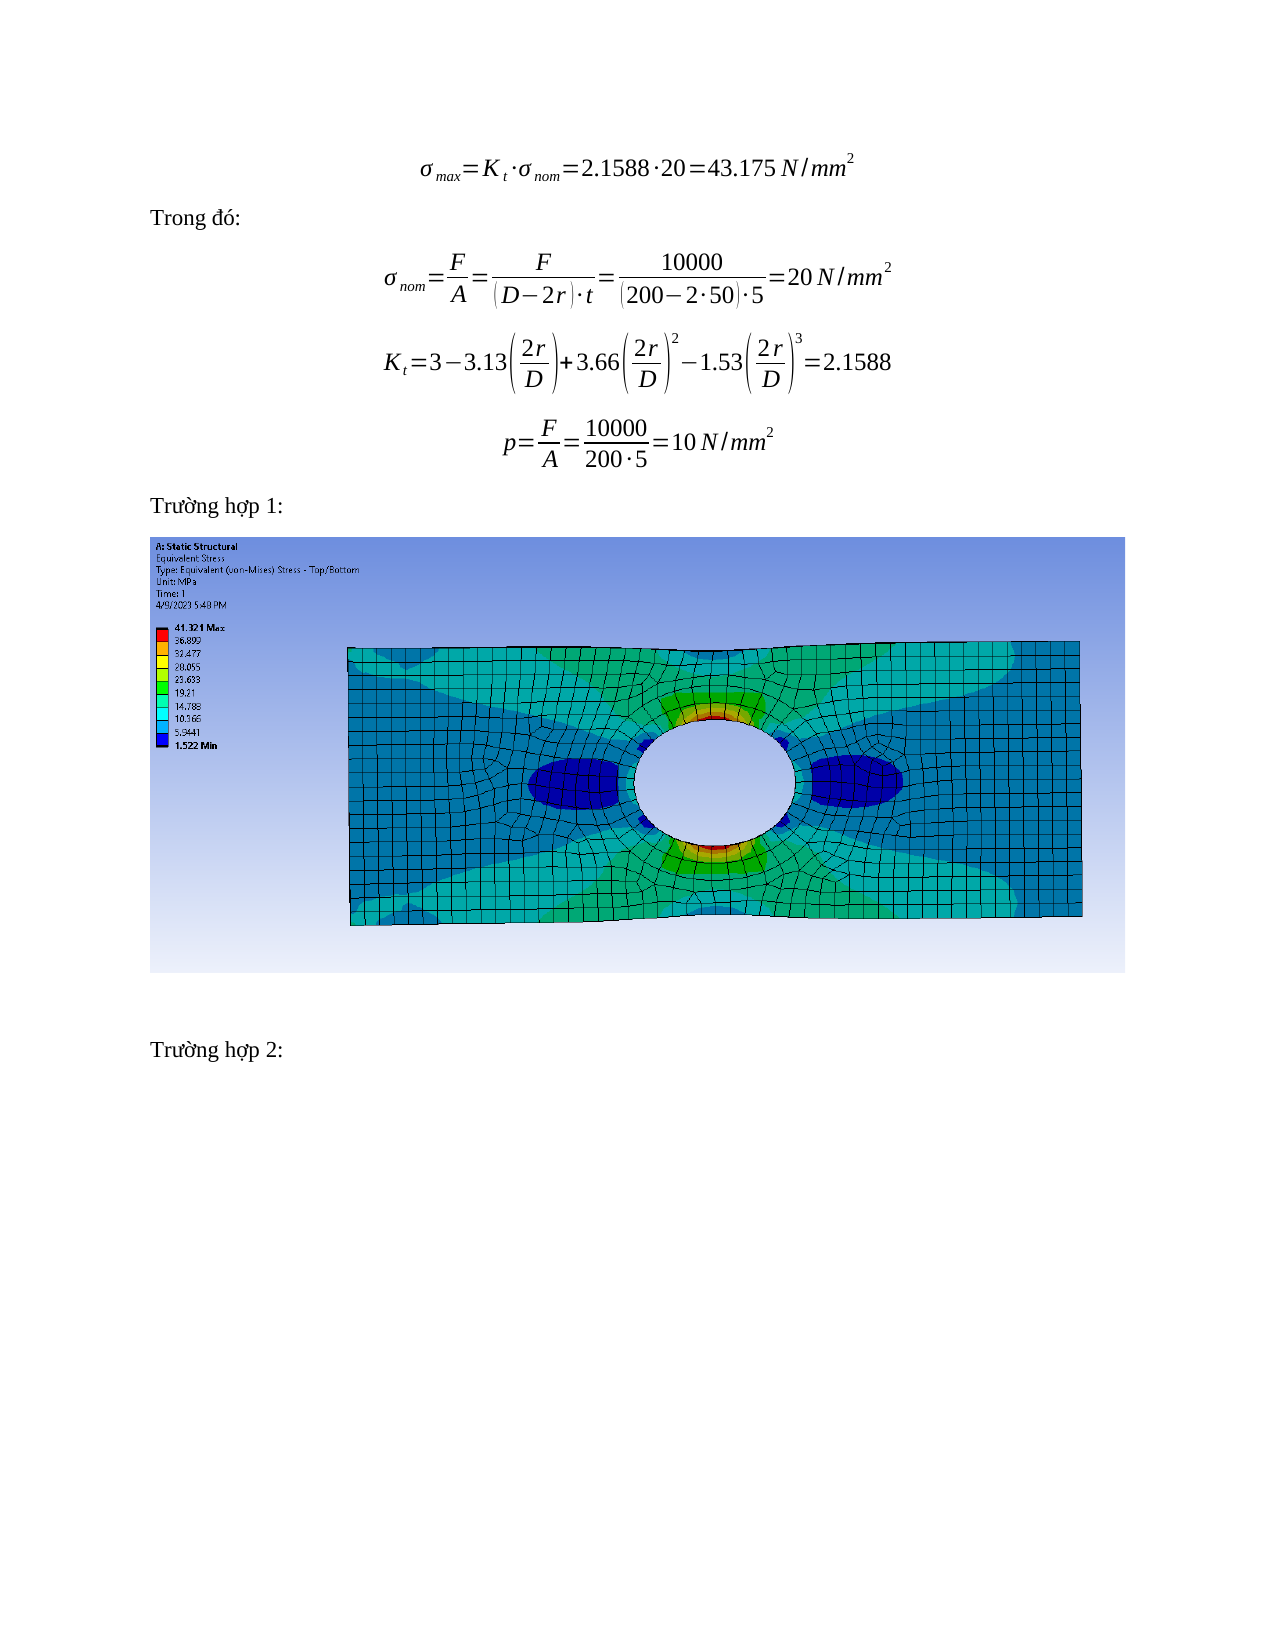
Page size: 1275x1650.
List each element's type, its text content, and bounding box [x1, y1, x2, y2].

picture [150, 537, 1125, 973]
text Trường hợp 1: [150, 492, 1125, 518]
text Trong đó: [150, 204, 1125, 230]
text Trường hợp 2: [150, 1036, 1125, 1063]
